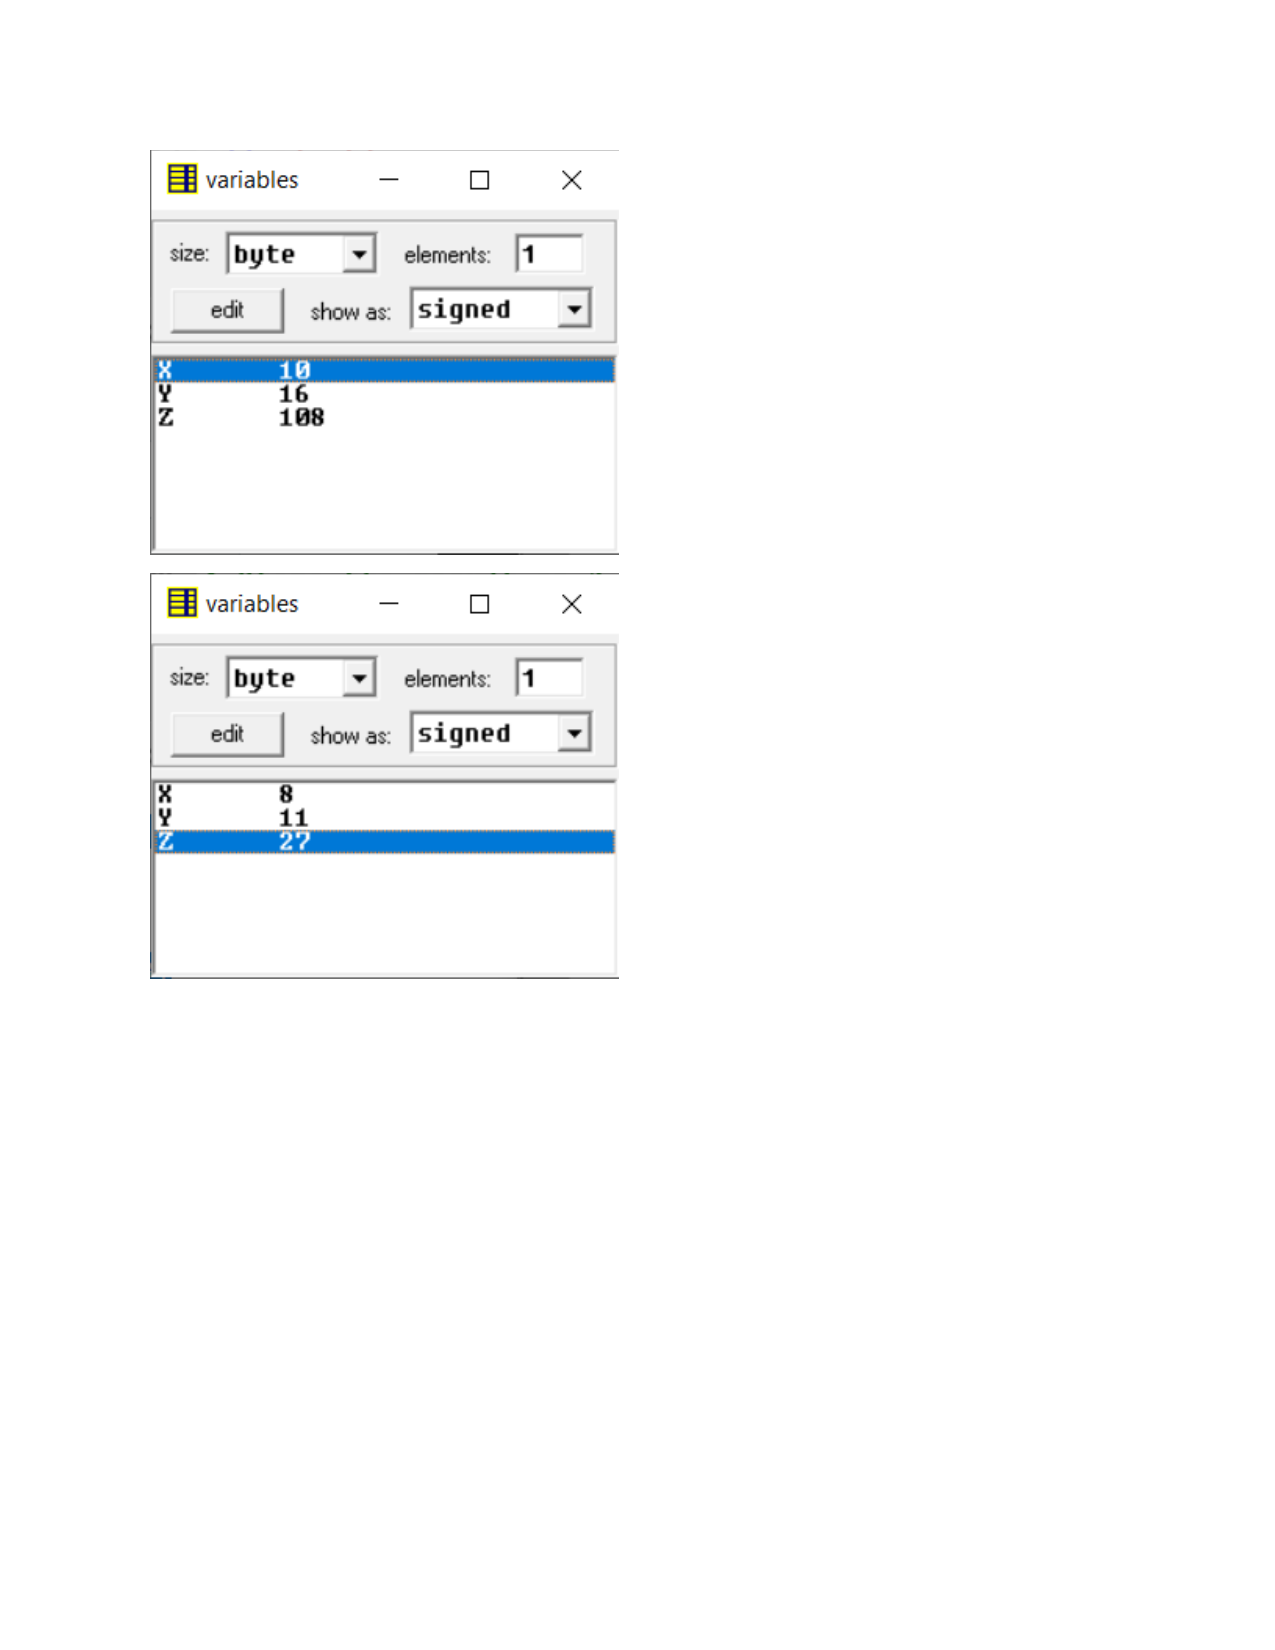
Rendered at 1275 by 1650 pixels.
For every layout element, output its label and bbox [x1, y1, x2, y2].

picture [150, 150, 619, 555]
picture [150, 573, 619, 979]
